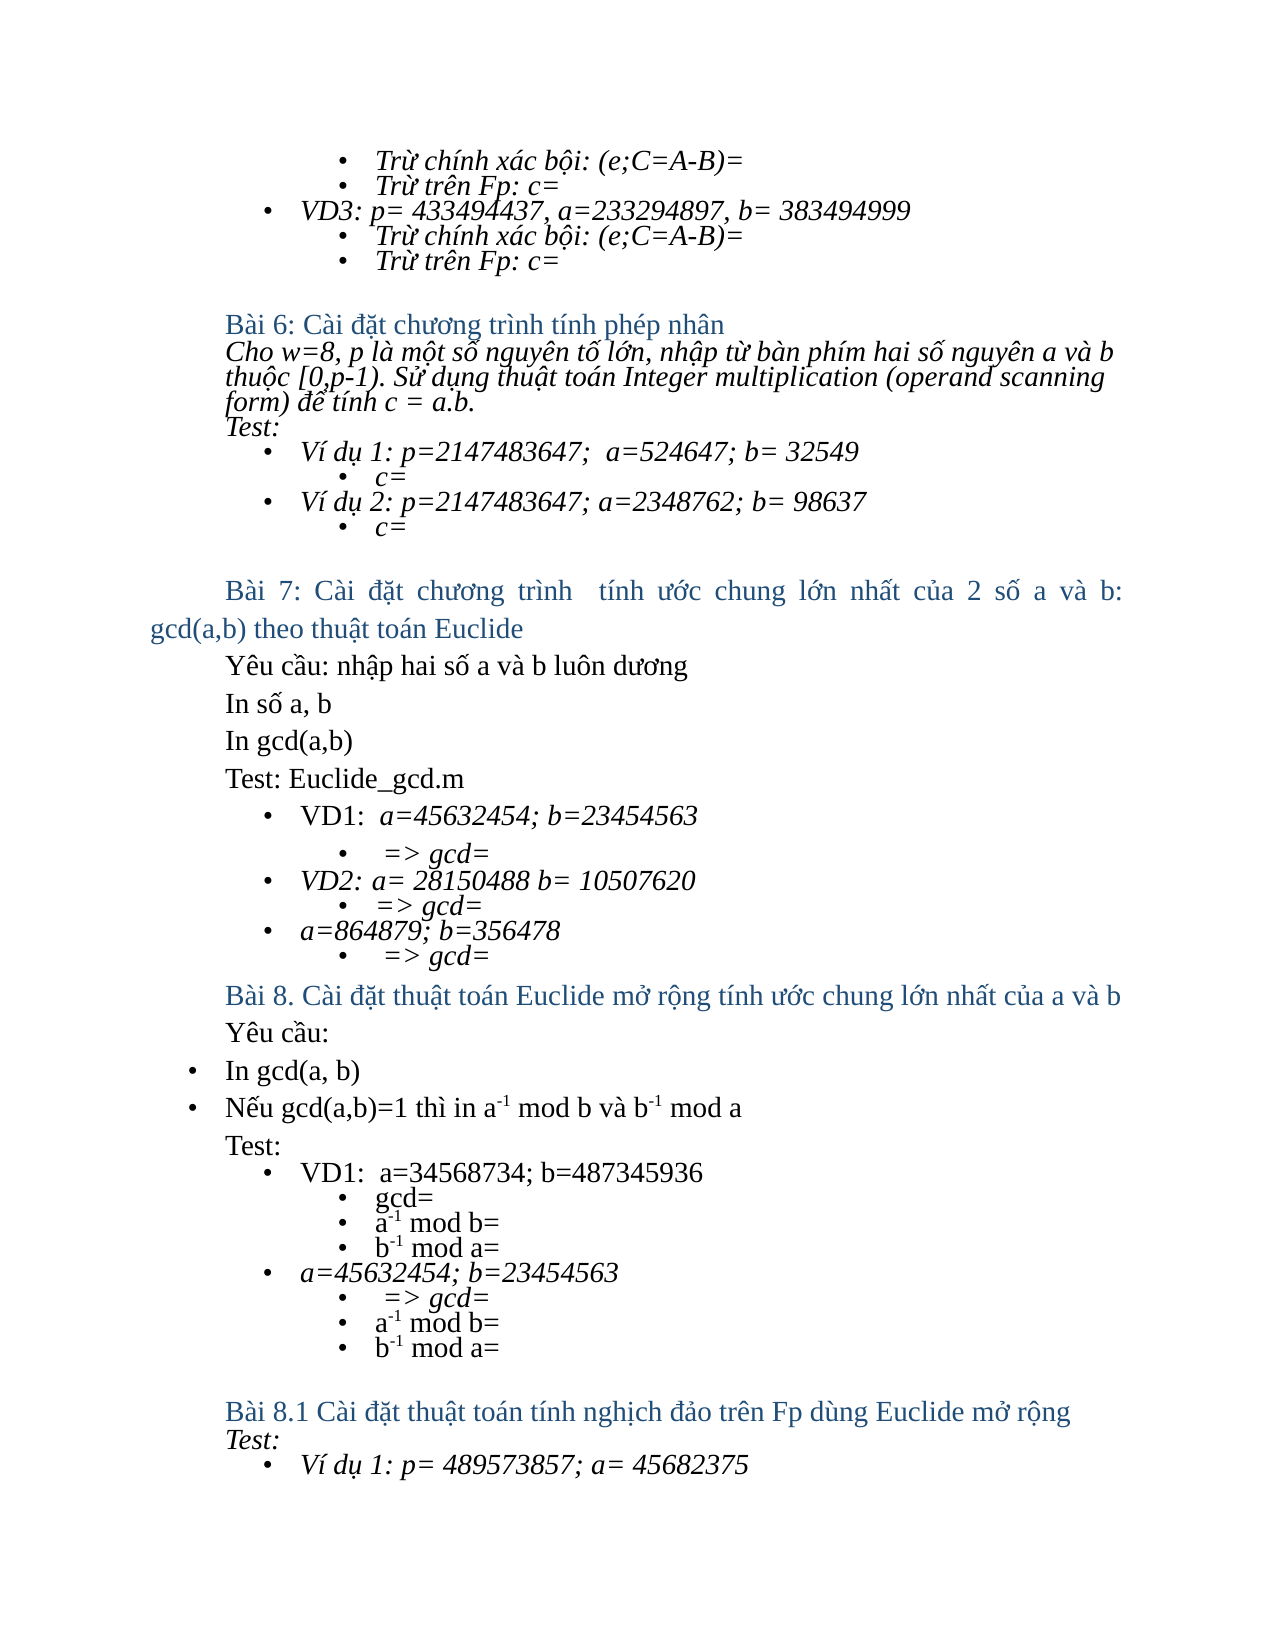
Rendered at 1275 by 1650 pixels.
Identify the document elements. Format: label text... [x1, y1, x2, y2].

list => gcd= [337, 946, 1125, 971]
text Test: [225, 1429, 1125, 1454]
list gcd= [337, 1187, 1125, 1212]
list => gcd= [337, 1287, 1125, 1312]
list a-1 mod b= [337, 1212, 1125, 1237]
text Bài 6: Cài đặt chương trình tính phép nhân [150, 304, 1125, 342]
text Test: Euclide_gcd.m [150, 758, 1125, 796]
list Trừ trên Fp: c= [337, 250, 1125, 275]
list b-1 mod a= [337, 1237, 1125, 1262]
list VD1: a=45632454; b=23454563 [262, 796, 1125, 833]
list a=45632454; b=23454563 [262, 1262, 1125, 1287]
text Test: [225, 1125, 1125, 1162]
list In gcd(a, b) [187, 1050, 1125, 1087]
text In số a, b [150, 683, 1125, 721]
list Ví dụ 2: p=2147483647; a=2348762; b= 98637 [262, 492, 1125, 517]
list VD2: a= 28150488 b= 10507620 [262, 871, 1125, 896]
list b-1 mod a= [337, 1337, 1125, 1362]
list => gcd= [337, 896, 1125, 921]
list VD3: p= 433494437, a=233294897, b= 383494999 [262, 200, 1125, 225]
list Trừ trên Fp: c= [337, 175, 1125, 200]
text Test: [225, 417, 1125, 442]
list Ví dụ 1: p= 489573857; a= 45682375 [262, 1454, 1125, 1479]
list c= [337, 517, 1125, 542]
text Cho w=8, p là một số nguyên tố lớn, nhập từ bàn phím hai số nguyên a và b thuộc [0,p-1). Sử dụng thuật toán Integer multiplication (operand scanning form) để tính c = a.b. [225, 342, 1125, 417]
list Ví dụ 1: p=2147483647; a=524647; b= 32549 [262, 442, 1125, 467]
list a=864879; b=356478 [262, 921, 1125, 946]
text Bài 7: Cài đặt chương trình tính ước chung lớn nhất của 2 số a và b: gcd(a,b) theo thuật toán Euclide [150, 571, 1125, 646]
text Bài 8.1 Cài đặt thuật toán tính nghịch đảo trên Fp dùng Euclide mở rộng [150, 1392, 1125, 1429]
list => gcd= [337, 833, 1125, 871]
text Yêu cầu: [150, 1012, 1125, 1050]
list Trừ chính xác bội: (e;C=A-B)= [337, 150, 1125, 175]
text In gcd(a,b) [150, 721, 1125, 758]
list Nếu gcd(a,b)=1 thì in a-1 mod b và b-1 mod a [187, 1087, 1125, 1125]
text Yêu cầu: nhập hai số a và b luôn dương [150, 646, 1125, 683]
list c= [337, 467, 1125, 492]
text Bài 8. Cài đặt thuật toán Euclide mở rộng tính ước chung lớn nhất của a và b [150, 975, 1125, 1012]
list VD1: a=34568734; b=487345936 [262, 1162, 1125, 1187]
list Trừ chính xác bội: (e;C=A-B)= [337, 225, 1125, 250]
list a-1 mod b= [337, 1312, 1125, 1337]
